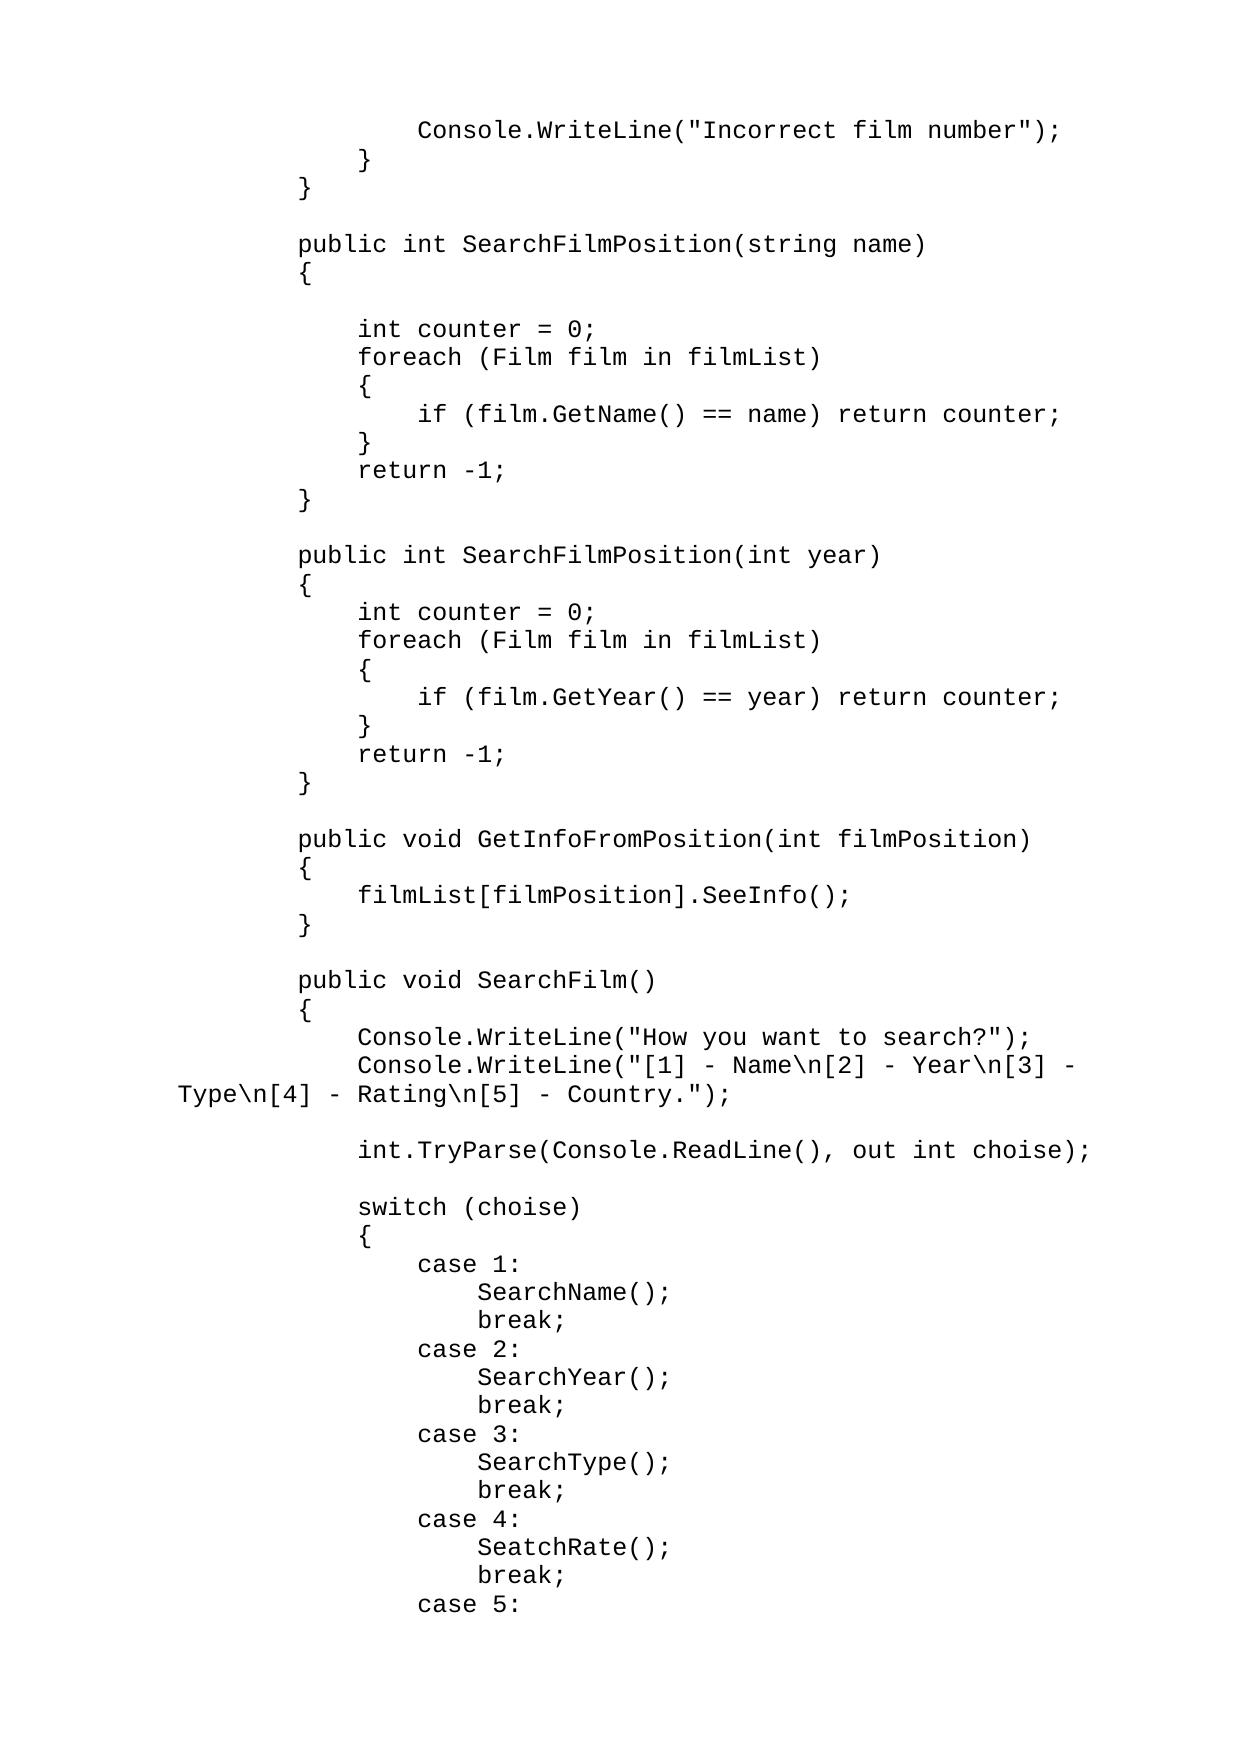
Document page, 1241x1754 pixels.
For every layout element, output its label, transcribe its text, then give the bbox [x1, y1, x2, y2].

text { [177, 571, 1152, 600]
text } [177, 430, 1152, 458]
text } [177, 175, 1152, 203]
text int counter = 0; [177, 316, 1152, 345]
text { [177, 855, 1152, 883]
text SearchYear(); [177, 1365, 1152, 1393]
text case 5: [177, 1591, 1152, 1620]
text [177, 118, 1152, 146]
text if (film.GetYear() == year) return counter; [177, 685, 1152, 713]
text SearchName(); [177, 1280, 1152, 1308]
text case 2: [177, 1336, 1152, 1365]
text public int SearchFilmPosition(int year) [177, 543, 1152, 571]
text } [177, 770, 1152, 798]
text return -1; [177, 458, 1152, 486]
text int counter = 0; [177, 600, 1152, 628]
text public void GetInfoFromPosition(int filmPosition) [177, 826, 1152, 855]
text { [177, 1223, 1152, 1251]
text case 3: [177, 1421, 1152, 1450]
text public int SearchFilmPosition(string name) [177, 231, 1152, 260]
text { [177, 373, 1152, 401]
text case 1: [177, 1251, 1152, 1280]
text return -1; [177, 741, 1152, 770]
text SearchType(); [177, 1450, 1152, 1478]
text } [177, 146, 1152, 175]
text if (film.GetName() == name) return counter; [177, 401, 1152, 430]
text foreach (Film film in filmList) [177, 628, 1152, 656]
text filmList[filmPosition].SeeInfo(); [177, 883, 1152, 911]
text break; [177, 1563, 1152, 1591]
text break; [177, 1393, 1152, 1421]
text } [177, 911, 1152, 940]
text foreach (Film film in filmList) [177, 345, 1152, 373]
text Console.WriteLine("How you want to search?"); [177, 1025, 1152, 1053]
text case 4: [177, 1506, 1152, 1535]
text Console.WriteLine("[1] - Name\n[2] - Year\n[3] - Type\n[4] - Rating\n[5] - Country."); [177, 1053, 1152, 1110]
text break; [177, 1308, 1152, 1336]
text { [177, 656, 1152, 685]
text SeatchRate(); [177, 1535, 1152, 1563]
text { [177, 260, 1152, 288]
text public void SearchFilm() [177, 968, 1152, 996]
text break; [177, 1478, 1152, 1506]
text { [177, 996, 1152, 1025]
text int.TryParse(Console.ReadLine(), out int choise); [177, 1138, 1152, 1166]
text } [177, 486, 1152, 515]
text switch (choise) [177, 1195, 1152, 1223]
text } [177, 713, 1152, 741]
